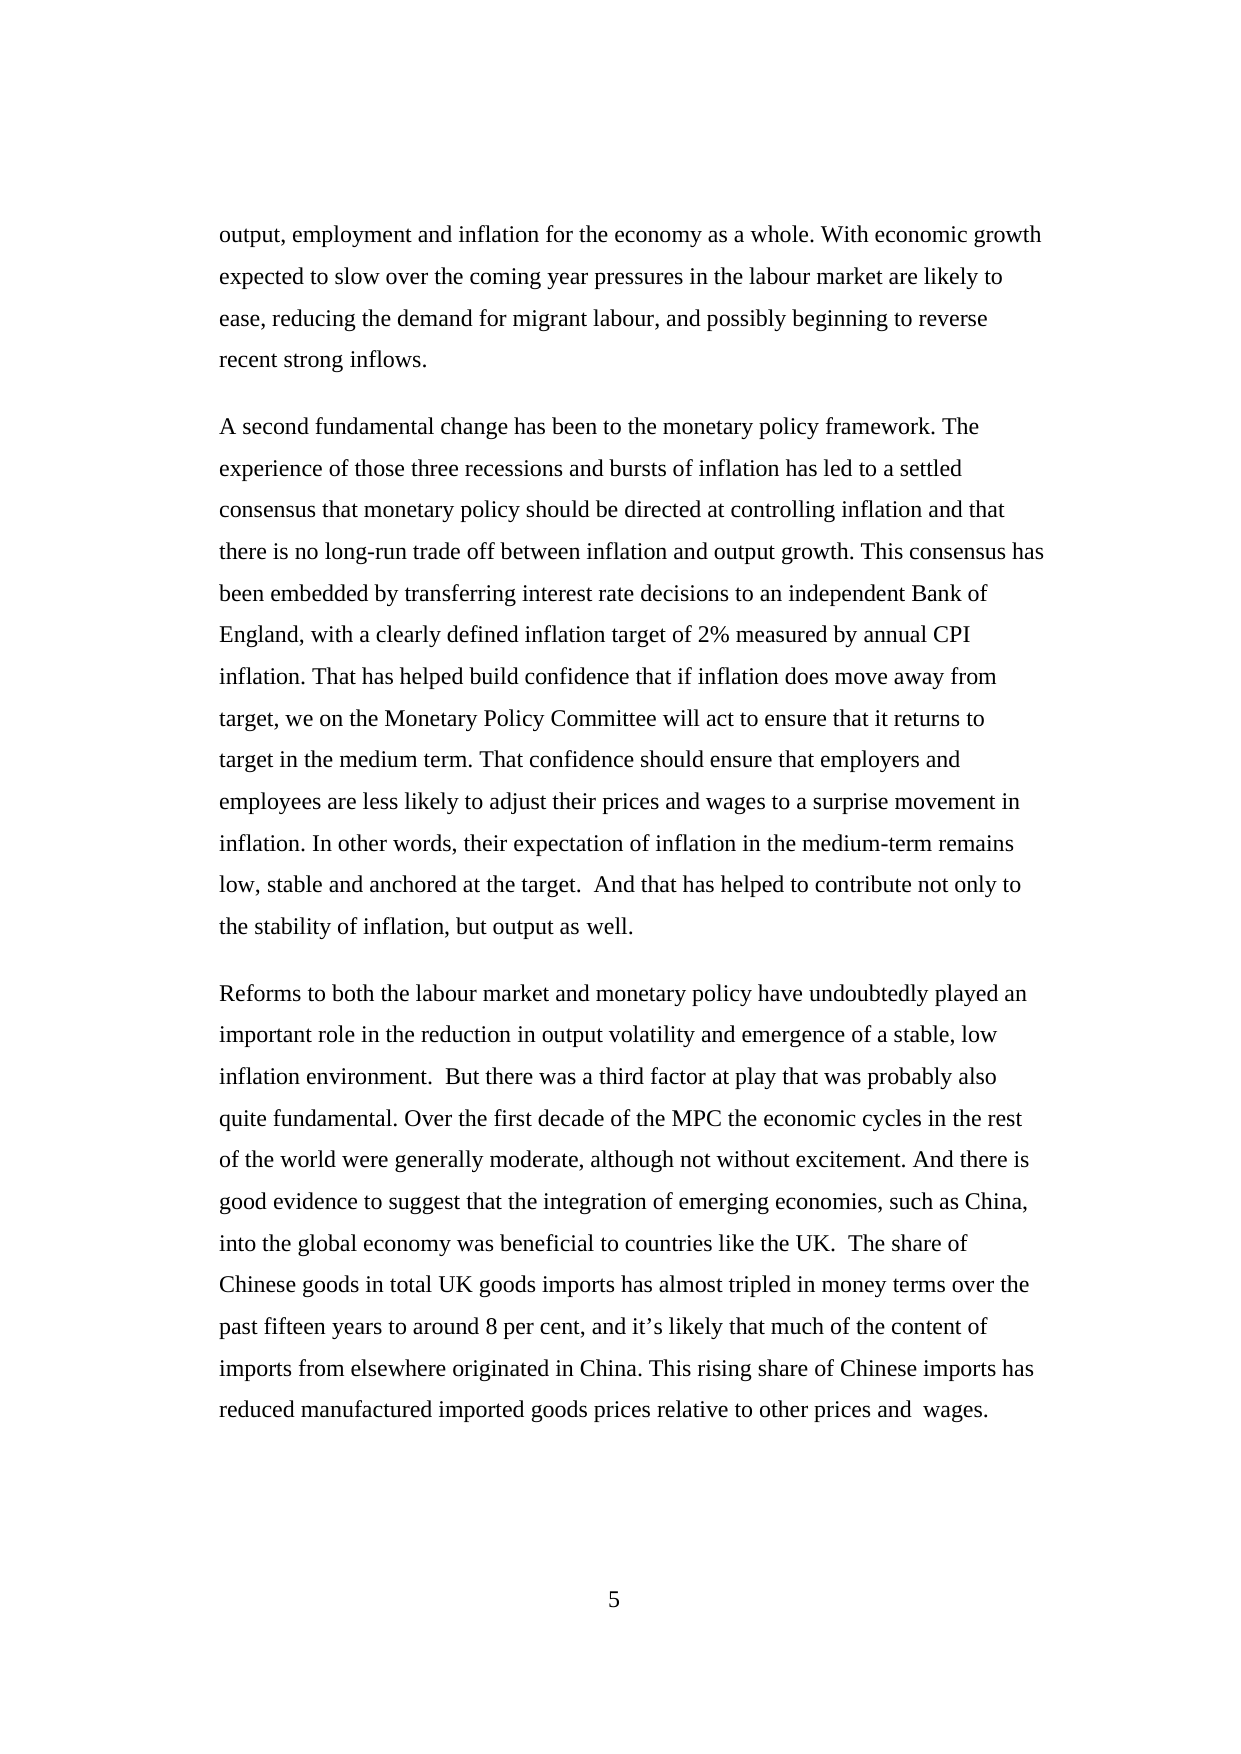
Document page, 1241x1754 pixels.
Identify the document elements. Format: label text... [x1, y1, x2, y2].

text A second fundamental change has been to the monetary policy framework. The experience of those three recessions and bursts of inflation has led to a settled consensus that monetary policy should be directed at controlling inflation and that there is no long-run trade off between inflation and output growth. This consensus has been embedded by transferring interest rate decisions to an independent Bank of England, with a clearly defined inflation target of 2% measured by annual CPI inflation. That has helped build confidence that if inflation does move away from target, we on the Monetary Policy Committee will act to ensure that it returns to target in the medium term. That confidence should ensure that employers and employees are less likely to adjust their prices and wages to a surprise movement in inflation. In other words, their expectation of inflation in the medium-term remains low, stable and anchored at the target. And that has helped to contribute not only to the stability of inflation, but output as well. [219, 412, 1048, 939]
text Reforms to both the labour market and monetary policy have undoubtedly played an important role in the reduction in output volatility and emergence of a stable, low inflation environment. But there was a third factor at play that was probably also quite fundamental. Over the first decade of the MPC the economic cycles in the rest of the world were generally moderate, although not without excitement. And there is good evidence to suggest that the integration of emerging economies, such as China, into the global economy was beneficial to countries like the UK. The share of Chinese goods in total UK goods imports has almost tripled in money terms over the past fifteen years to around 8 per cent, and it’s likely that much of the content of imports from elsewhere originated in China. This rising share of Chinese imports has reduced manufactured imported goods prices relative to other prices and wages. [219, 979, 1040, 1423]
text output, employment and inflation for the economy as a whole. With economic growth expected to slow over the coming year pressures in the labour market are likely to ease, reducing the demand for migrant labour, and possibly beginning to reverse recent strong inflows. [219, 220, 1048, 373]
